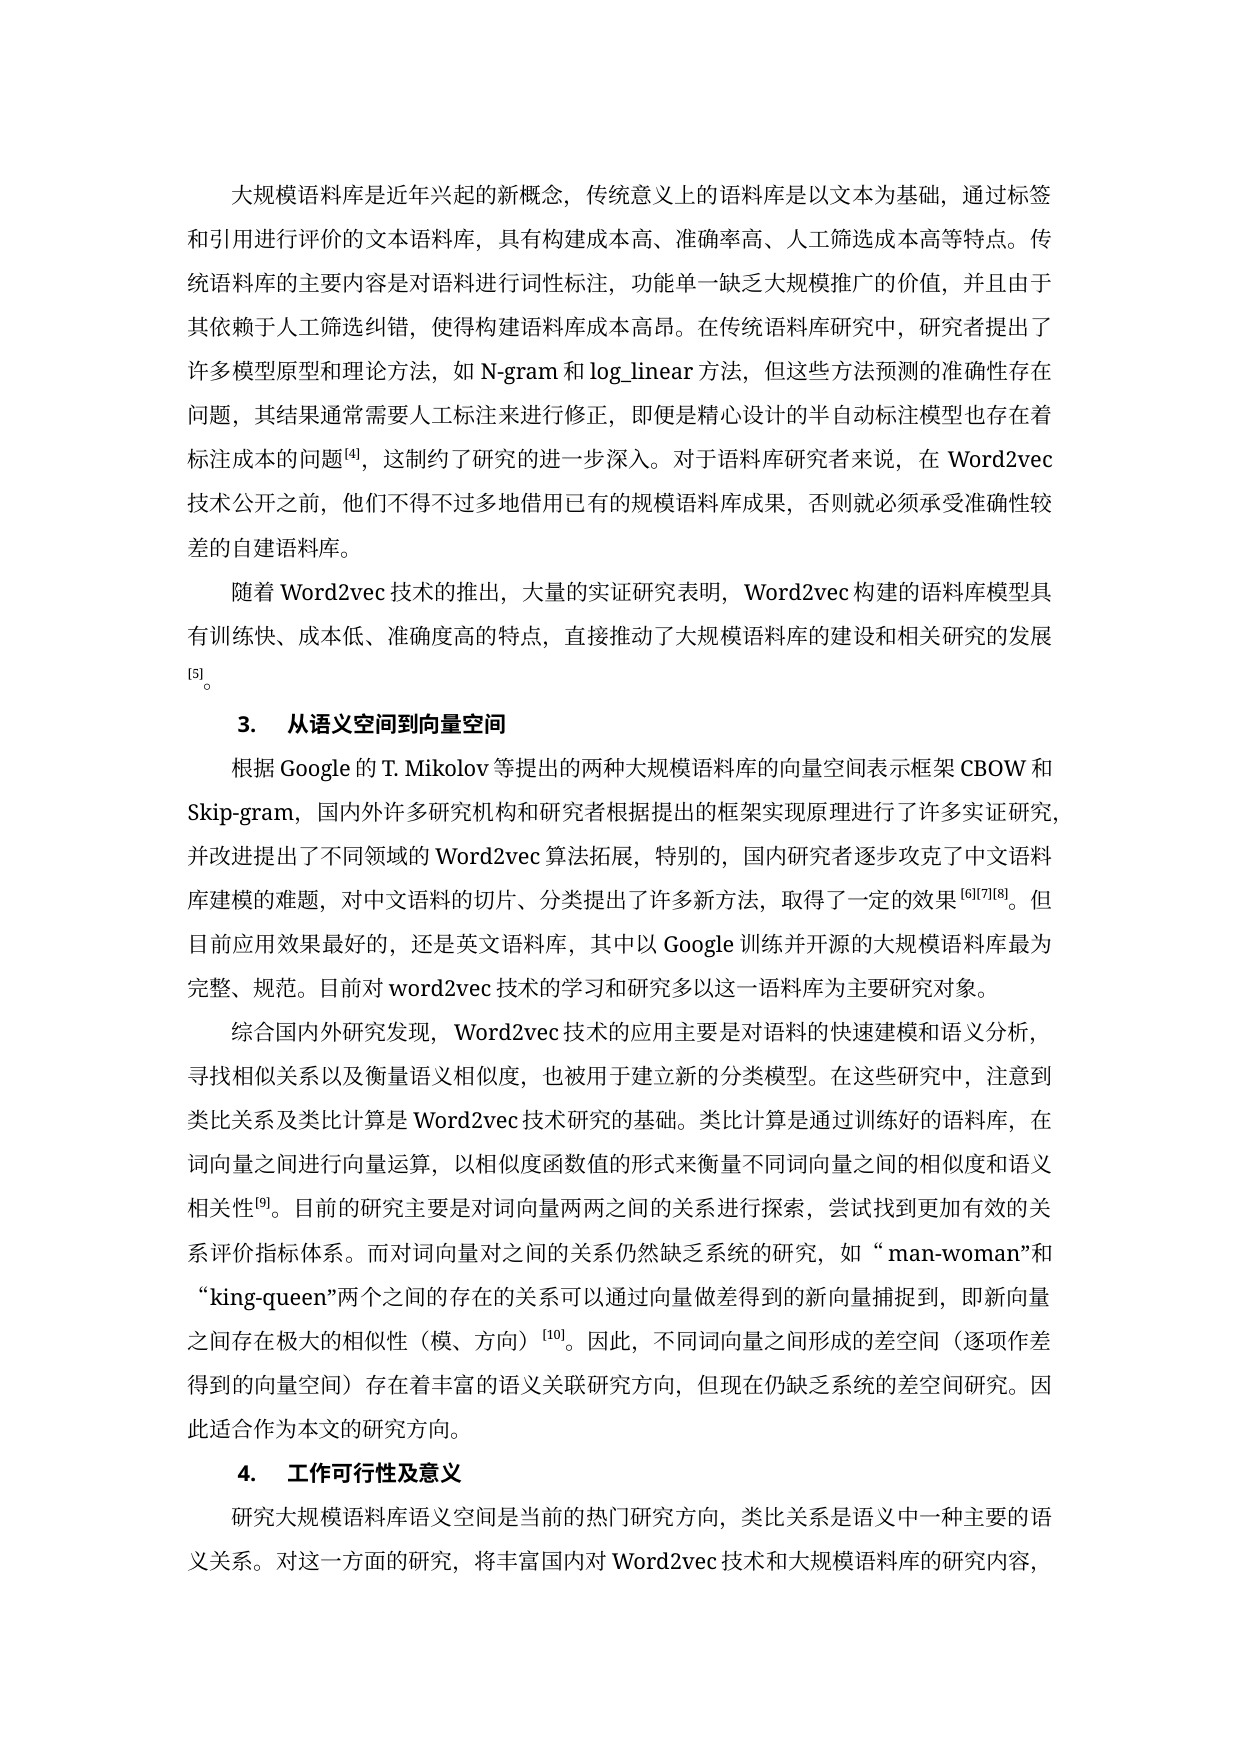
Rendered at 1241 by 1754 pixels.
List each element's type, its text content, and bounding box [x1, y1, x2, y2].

text 根据Google的T. Mikolov等提出的两种大规模语料库的向量空间表示框架CBOW和Skip-gram，国内外许多研究机构和研究者根据提出的框架实现原理进行了许多实证研究，并改进提出了不同领域的Word2vec算法拓展，特别的，国内研究者逐步攻克了中文语料库建模的难题，对中文语料的切片、分类提出了许多新方法，取得了一定的效果[6][7][8]。但目前应用效果最好的，还是英文语料库，其中以Google训练并开源的大规模语料库最为完整、规范。目前对word2vec技术的学习和研究多以这一语料库为主要研究对象。 [187, 745, 1053, 1009]
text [187, 1494, 1053, 1582]
text 随着Word2vec技术的推出，大量的实证研究表明，Word2vec构建的语料库模型具有训练快、成本低、准确度高的特点，直接推动了大规模语料库的建设和相关研究的发展[5]。 [187, 568, 1053, 701]
text 综合国内外研究发现，Word2vec技术的应用主要是对语料的快速建模和语义分析，寻找相似关系以及衡量语义相似度，也被用于建立新的分类模型。在这些研究中，注意到类比关系及类比计算是Word2vec技术研究的基础。类比计算是通过训练好的语料库，在词向量之间进行向量运算，以相似度函数值的形式来衡量不同词向量之间的相似度和语义相关性[9]。目前的研究主要是对词向量两两之间的关系进行探索，尝试找到更加有效的关系评价指标体系。而对词向量对之间的关系仍然缺乏系统的研究，如“man-woman”和“king-queen”两个之间的存在的关系可以通过向量做差得到的新向量捕捉到，即新向量之间存在极大的相似性（模、方向）[10]。因此，不同词向量之间形成的差空间（逐项作差得到的向量空间）存在着丰富的语义关联研究方向，但现在仍缺乏系统的差空间研究。因此适合作为本文的研究方向。 [187, 1009, 1053, 1450]
list 从语义空间到向量空间 [237, 701, 1053, 745]
list 工作可行性及意义 [237, 1450, 1053, 1494]
text 大规模语料库是近年兴起的新概念，传统意义上的语料库是以文本为基础，通过标签和引用进行评价的文本语料库，具有构建成本高、准确率高、人工筛选成本高等特点。传统语料库的主要内容是对语料进行词性标注，功能单一缺乏大规模推广的价值，并且由于其依赖于人工筛选纠错，使得构建语料库成本高昂。在传统语料库研究中，研究者提出了许多模型原型和理论方法，如N-gram和log_linear方法，但这些方法预测的准确性存在问题，其结果通常需要人工标注来进行修正，即便是精心设计的半自动标注模型也存在着标注成本的问题[4]，这制约了研究的进一步深入。对于语料库研究者来说，在Word2vec技术公开之前，他们不得不过多地借用已有的规模语料库成果，否则就必须承受准确性较差的自建语料库。 [187, 172, 1053, 568]
